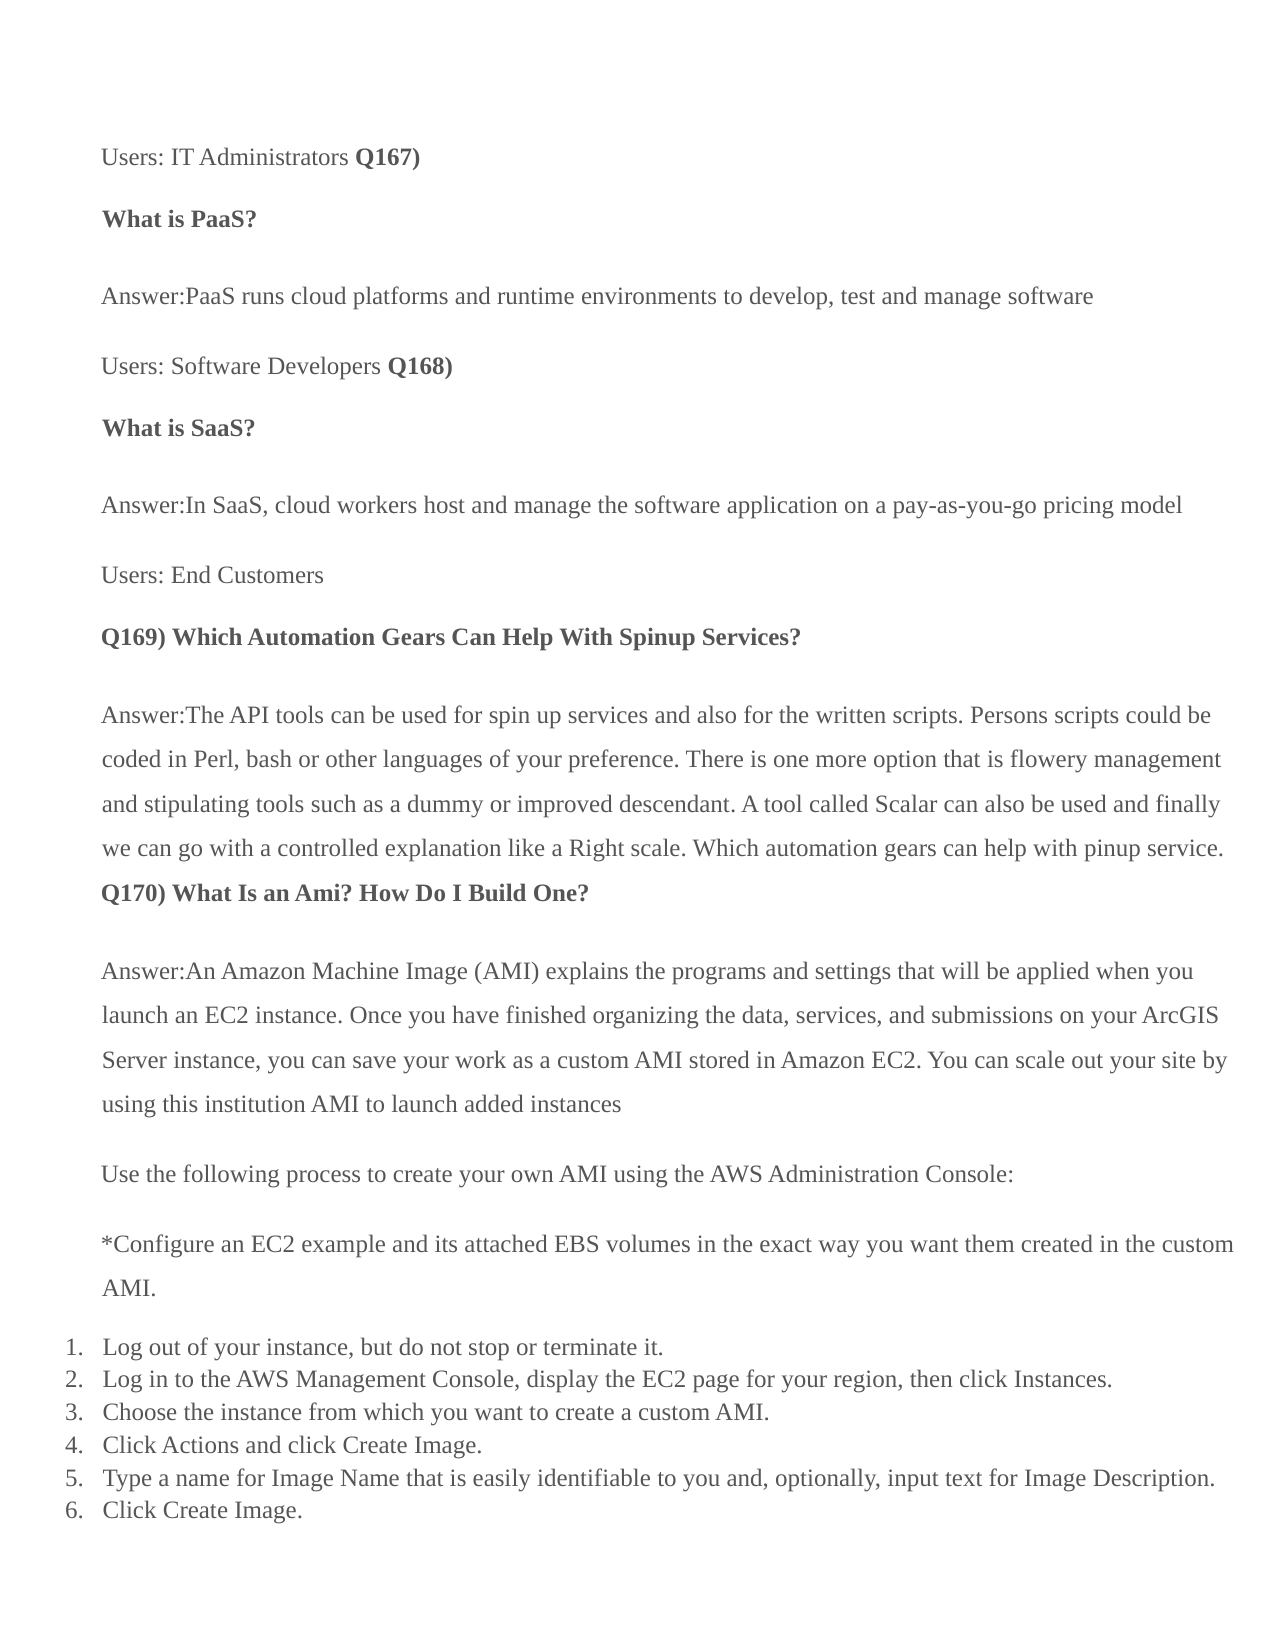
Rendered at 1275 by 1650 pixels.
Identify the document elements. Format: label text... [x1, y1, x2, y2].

text Users: IT Administrators Q167) What is PaaS? [101, 142, 424, 232]
text Answer:The API tools can be used for spin up services and also for the written scripts. Persons scripts could be coded in Perl, bash or other languages of your preference. There is one more option that is flowery management and stipulating tools such as a dummy or improved descendant. A tool called Scalar can also be used and finally we can go with a controlled explanation like a Right scale. Which automation gears can help with pinup service. [101, 700, 1253, 862]
text Answer:PaaS runs cloud platforms and runtime environments to develop, test and manage software [101, 281, 1253, 310]
text Q169) Which Automation Gears Can Help With Spinup Services? [101, 622, 1254, 651]
list Click Create Image. [65, 1496, 1253, 1524]
text Q170) What Is an Ami? How Do I Build One? [101, 878, 1254, 907]
list Click Actions and click Create Image. [65, 1430, 1253, 1459]
text *Configure an EC2 example and its attached EBS volumes in the exact way you want them created in the custom AMI. [101, 1229, 1253, 1302]
list Log out of your instance, but do not stop or terminate it. [65, 1332, 1253, 1360]
list Choose the instance from which you want to create a custom AMI. [65, 1397, 1253, 1426]
text Users: Software Developers Q168) What is SaaS? [101, 351, 454, 441]
text Answer:An Amazon Machine Image (AMI) explains the programs and settings that will be applied when you launch an EC2 instance. Once you have finished organizing the data, services, and submissions on your ArcGIS Server instance, you can save your work as a custom AMI stored in Amazon EC2. You can scale out your site by using this institution AMI to launch added instances [101, 956, 1253, 1118]
text Use the following process to create your own AMI using the AWS Administration Console: [101, 1159, 1253, 1188]
list Log in to the AWS Management Console, display the EC2 page for your region, then click Instances. [65, 1364, 1253, 1393]
text Users: End Customers [101, 560, 1253, 589]
text Answer:In SaaS, cloud workers host and manage the software application on a pay-as-you-go pricing model [101, 490, 1253, 519]
list Type a name for Image Name that is easily identifiable to you and, optionally, input text for Image Description. [65, 1463, 1253, 1492]
